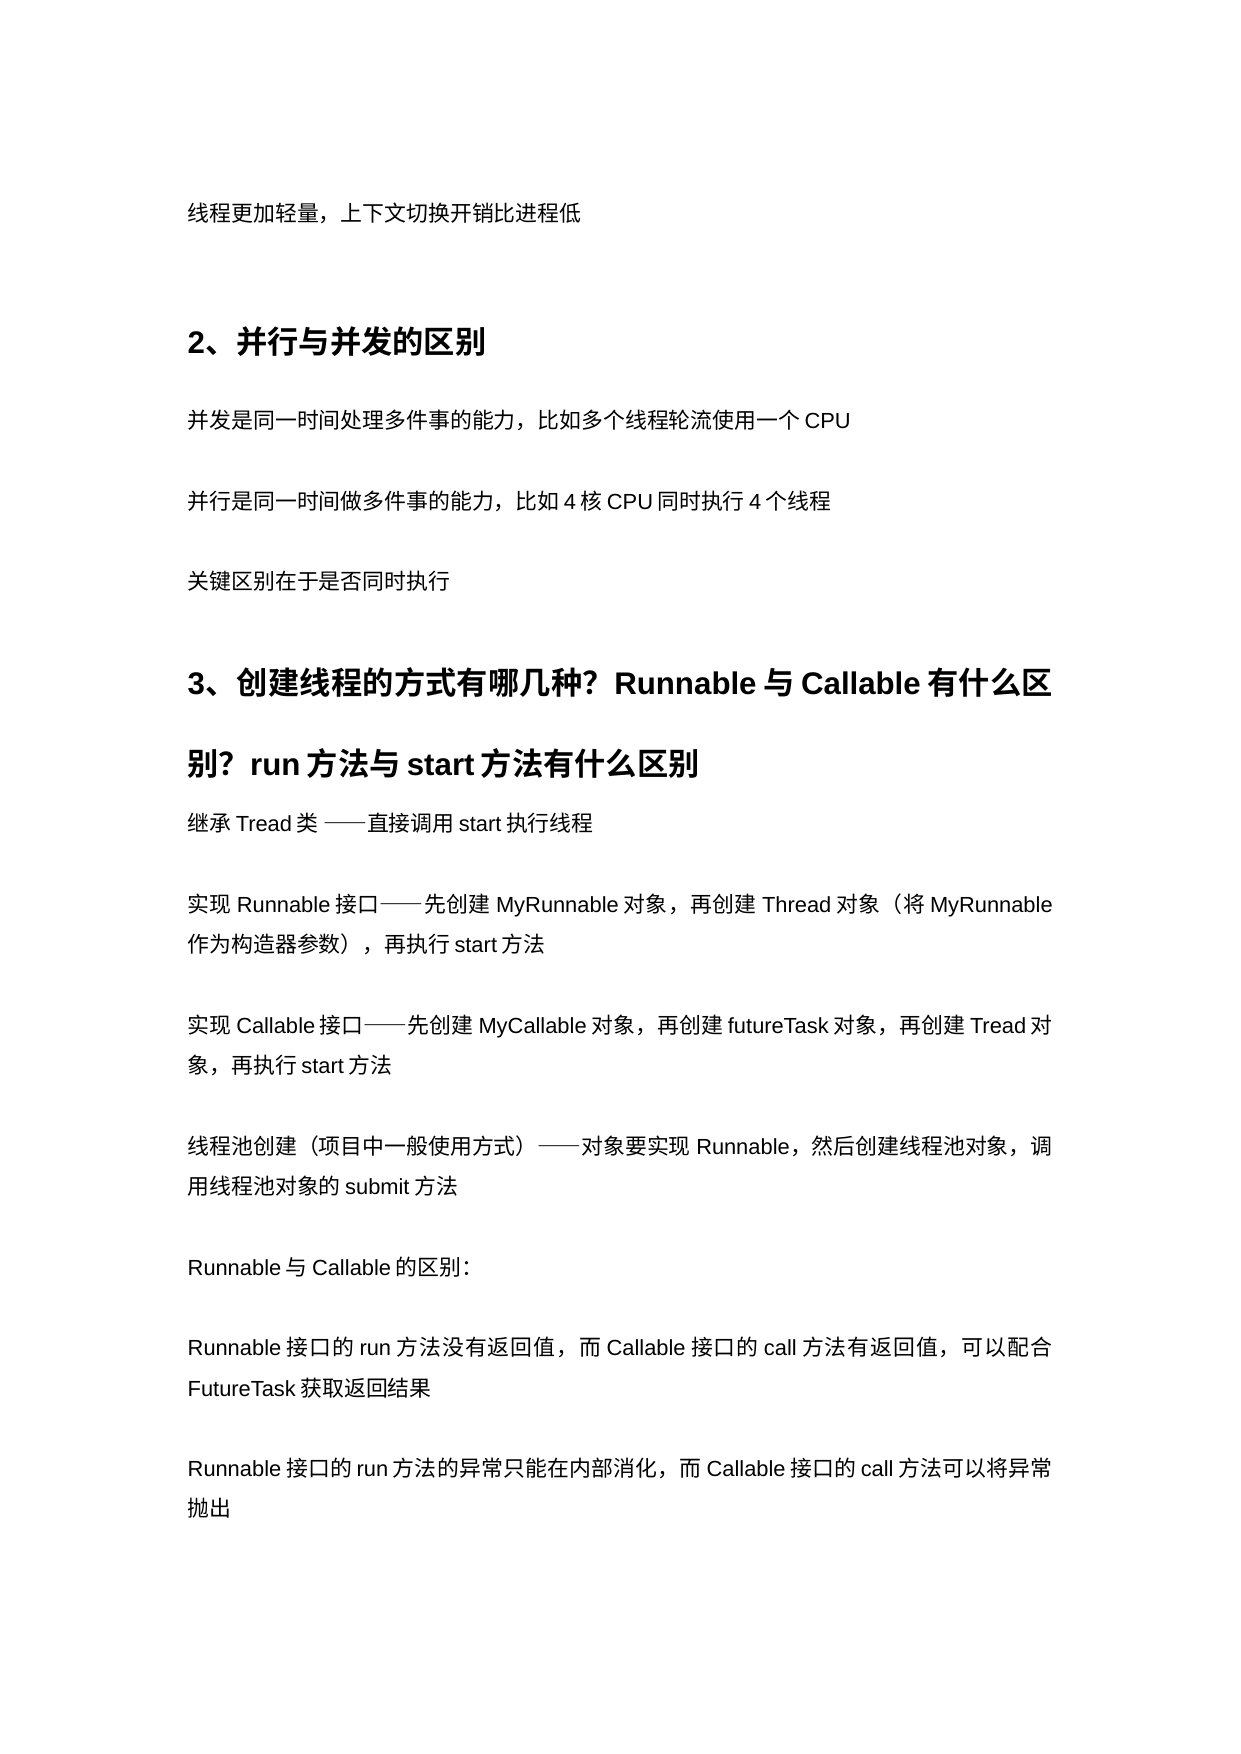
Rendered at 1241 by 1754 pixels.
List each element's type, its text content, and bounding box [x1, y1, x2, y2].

list 实现Runnable接口——先创建MyRunnable对象，再创建Thread对象（将MyRunnable作为构造器参数），再执行start方法 [187, 882, 1053, 963]
list 3、创建线程的方式有哪几种？Runnable与Callable有什么区别？run方法与start方法有什么区别 [187, 641, 1053, 802]
list 实现Callable接口——先创建MyCallable对象，再创建futureTask对象，再创建Tread对象，再执行start方法 [187, 1003, 1053, 1084]
list 线程池创建（项目中一般使用方式）——对象要实现Runnable，然后创建线程池对象，调用线程池对象的submit方法 [187, 1124, 1053, 1205]
list 并行是同一时间做多件事的能力，比如4核CPU同时执行4个线程 [187, 479, 1053, 520]
list Runnable与Callable的区别： [187, 1245, 1053, 1286]
list 线程更加轻量，上下文切换开销比进程低 [187, 192, 1053, 232]
list Runnable接口的run方法没有返回值，而Callable接口的call方法有返回值，可以配合FutureTask获取返回结果 [187, 1326, 1053, 1407]
subtitle 2、并行与并发的区别 [187, 299, 1053, 380]
list 关键区别在于是否同时执行 [187, 560, 1053, 600]
list 继承Tread类 ——直接调用start执行线程 [187, 802, 1053, 842]
list 并发是同一时间处理多件事的能力，比如多个线程轮流使用一个CPU [187, 399, 1053, 439]
list Runnable接口的run方法的异常只能在内部消化，而Callable接口的call方法可以将异常抛出 [187, 1447, 1053, 1527]
